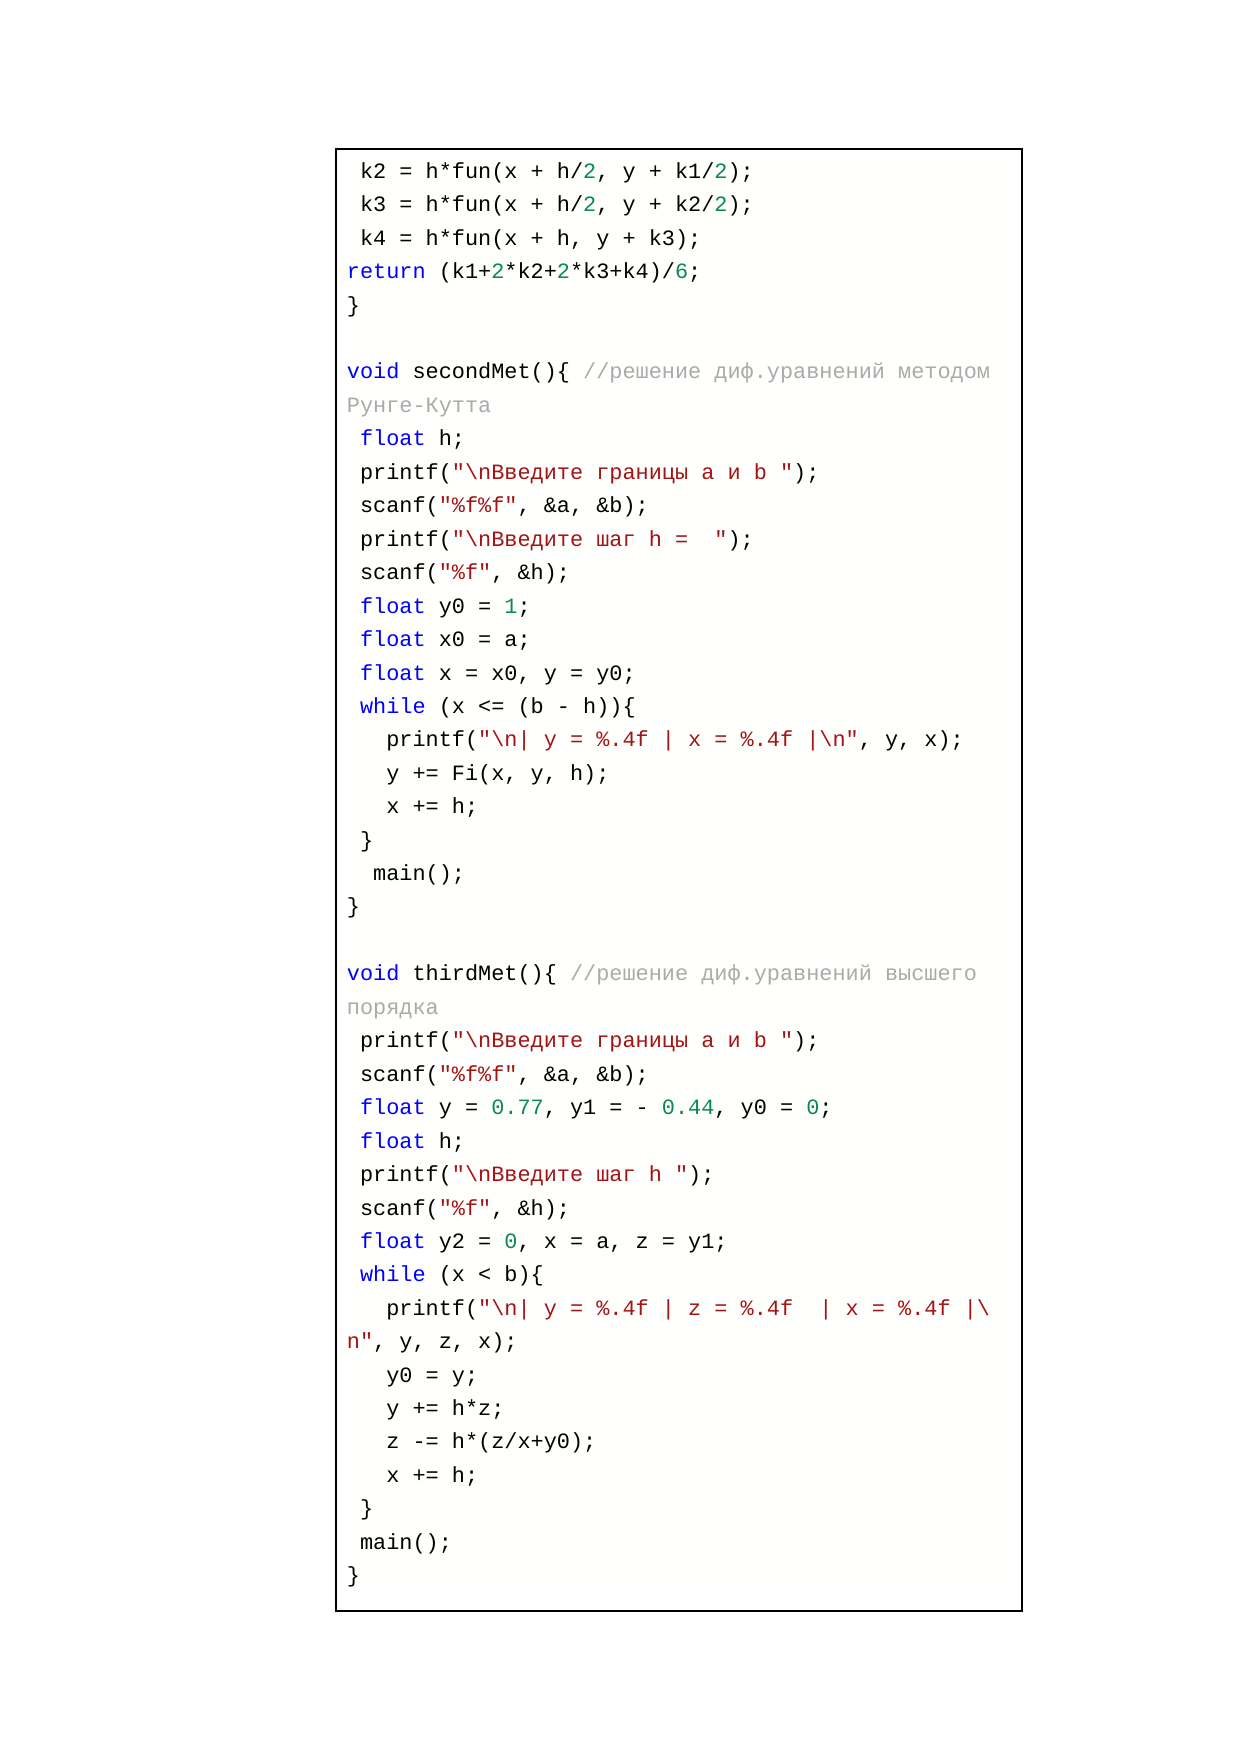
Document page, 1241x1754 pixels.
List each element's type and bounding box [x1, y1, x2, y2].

table_cell [337, 150, 1021, 1610]
